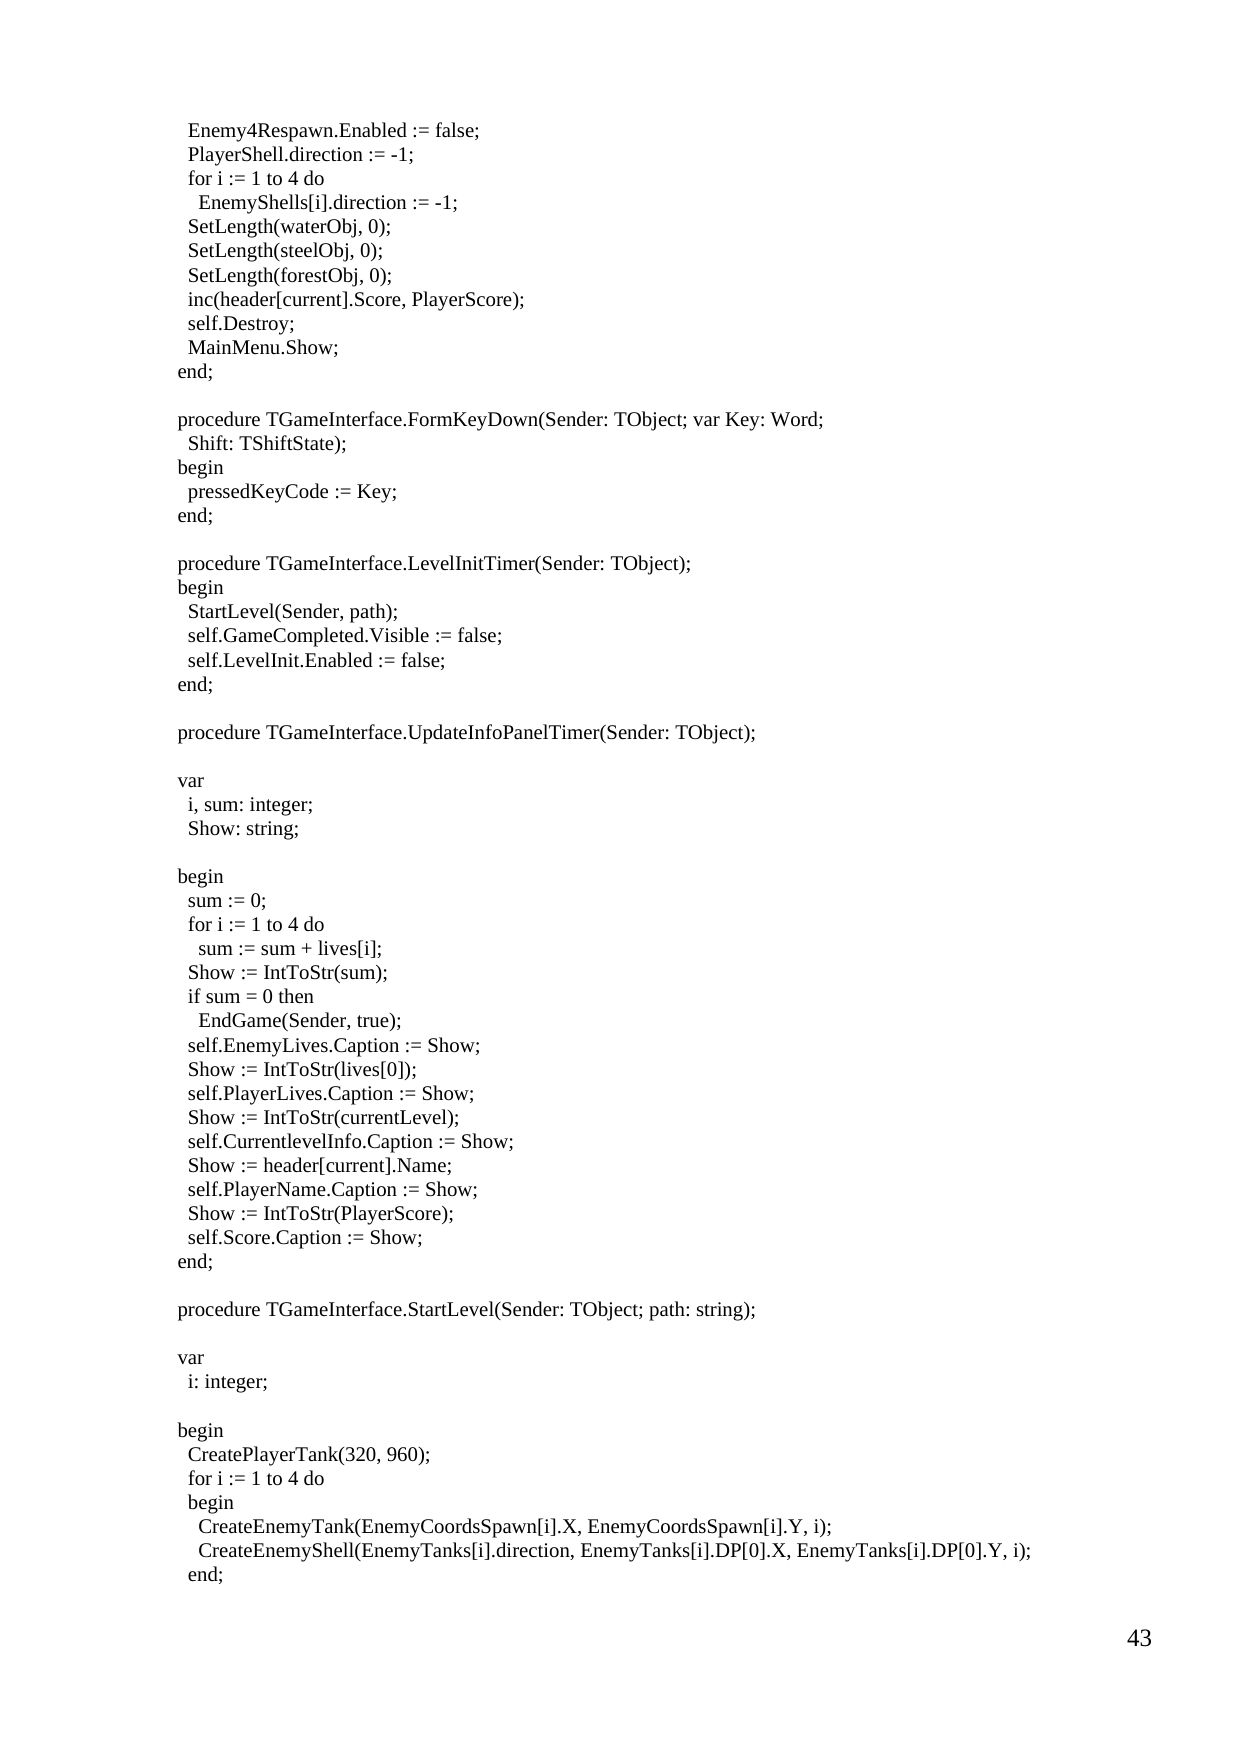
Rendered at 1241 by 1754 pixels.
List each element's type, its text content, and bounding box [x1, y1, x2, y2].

text PlayerShell.direction := -1; [177, 142, 1152, 166]
text inc(header[current].Score, PlayerScore); [177, 287, 1152, 311]
text self.LevelInit.Enabled := false; [177, 647, 1152, 672]
text EndGame(Sender, true); [177, 1008, 1152, 1032]
text end; [177, 1249, 1152, 1273]
text Show := IntToStr(currentLevel); [177, 1105, 1152, 1129]
text begin [177, 455, 1152, 479]
text procedure TGameInterface.UpdateInfoPanelTimer(Sender: TObject); [177, 720, 1152, 744]
text SetLength(steelObj, 0); [177, 238, 1152, 262]
text self.CurrentlevelInfo.Caption := Show; [177, 1129, 1152, 1153]
text procedure TGameInterface.StartLevel(Sender: TObject; path: string); [177, 1297, 1152, 1321]
text Show: string; [177, 816, 1152, 840]
text begin [177, 1490, 1152, 1514]
text begin [177, 864, 1152, 888]
text end; [177, 672, 1152, 696]
text MainMenu.Show; [177, 335, 1152, 359]
text Show := header[current].Name; [177, 1153, 1152, 1177]
text self.PlayerLives.Caption := Show; [177, 1081, 1152, 1105]
text begin [177, 1417, 1152, 1442]
text Show := IntToStr(sum); [177, 960, 1152, 984]
text SetLength(waterObj, 0); [177, 214, 1152, 238]
text pressedKeyCode := Key; [177, 479, 1152, 503]
text end; [177, 359, 1152, 383]
text sum := sum + lives[i]; [177, 936, 1152, 960]
text i, sum: integer; [177, 792, 1152, 816]
text self.PlayerName.Caption := Show; [177, 1177, 1152, 1201]
text for i := 1 to 4 do [177, 912, 1152, 936]
text sum := 0; [177, 888, 1152, 912]
text CreateEnemyTank(EnemyCoordsSpawn[i].X, EnemyCoordsSpawn[i].Y, i); [177, 1514, 1152, 1538]
text Show := IntToStr(lives[0]); [177, 1057, 1152, 1081]
text self.Score.Caption := Show; [177, 1225, 1152, 1249]
text i: integer; [177, 1369, 1152, 1393]
text SetLength(forestObj, 0); [177, 262, 1152, 287]
text CreatePlayerTank(320, 960); [177, 1442, 1152, 1466]
text for i := 1 to 4 do [177, 166, 1152, 190]
text procedure TGameInterface.FormKeyDown(Sender: TObject; var Key: Word; [177, 407, 1152, 431]
text var [177, 1345, 1152, 1369]
text procedure TGameInterface.LevelInitTimer(Sender: TObject); [177, 551, 1152, 575]
text self.EnemyLives.Caption := Show; [177, 1032, 1152, 1057]
text CreateEnemyShell(EnemyTanks[i].direction, EnemyTanks[i].DP[0].X, EnemyTanks[i].DP[0].Y, i); [177, 1538, 1152, 1562]
text end; [177, 503, 1152, 527]
text end; [177, 1562, 1152, 1586]
text Shift: TShiftState); [177, 431, 1152, 455]
text self.Destroy; [177, 311, 1152, 335]
text var [177, 768, 1152, 792]
text self.GameCompleted.Visible := false; [177, 623, 1152, 647]
text StartLevel(Sender, path); [177, 599, 1152, 623]
text if sum = 0 then [177, 984, 1152, 1008]
text for i := 1 to 4 do [177, 1466, 1152, 1490]
text begin [177, 575, 1152, 599]
text Enemy4Respawn.Enabled := false; [177, 118, 1152, 142]
text Show := IntToStr(PlayerScore); [177, 1201, 1152, 1225]
text EnemyShells[i].direction := -1; [177, 190, 1152, 214]
